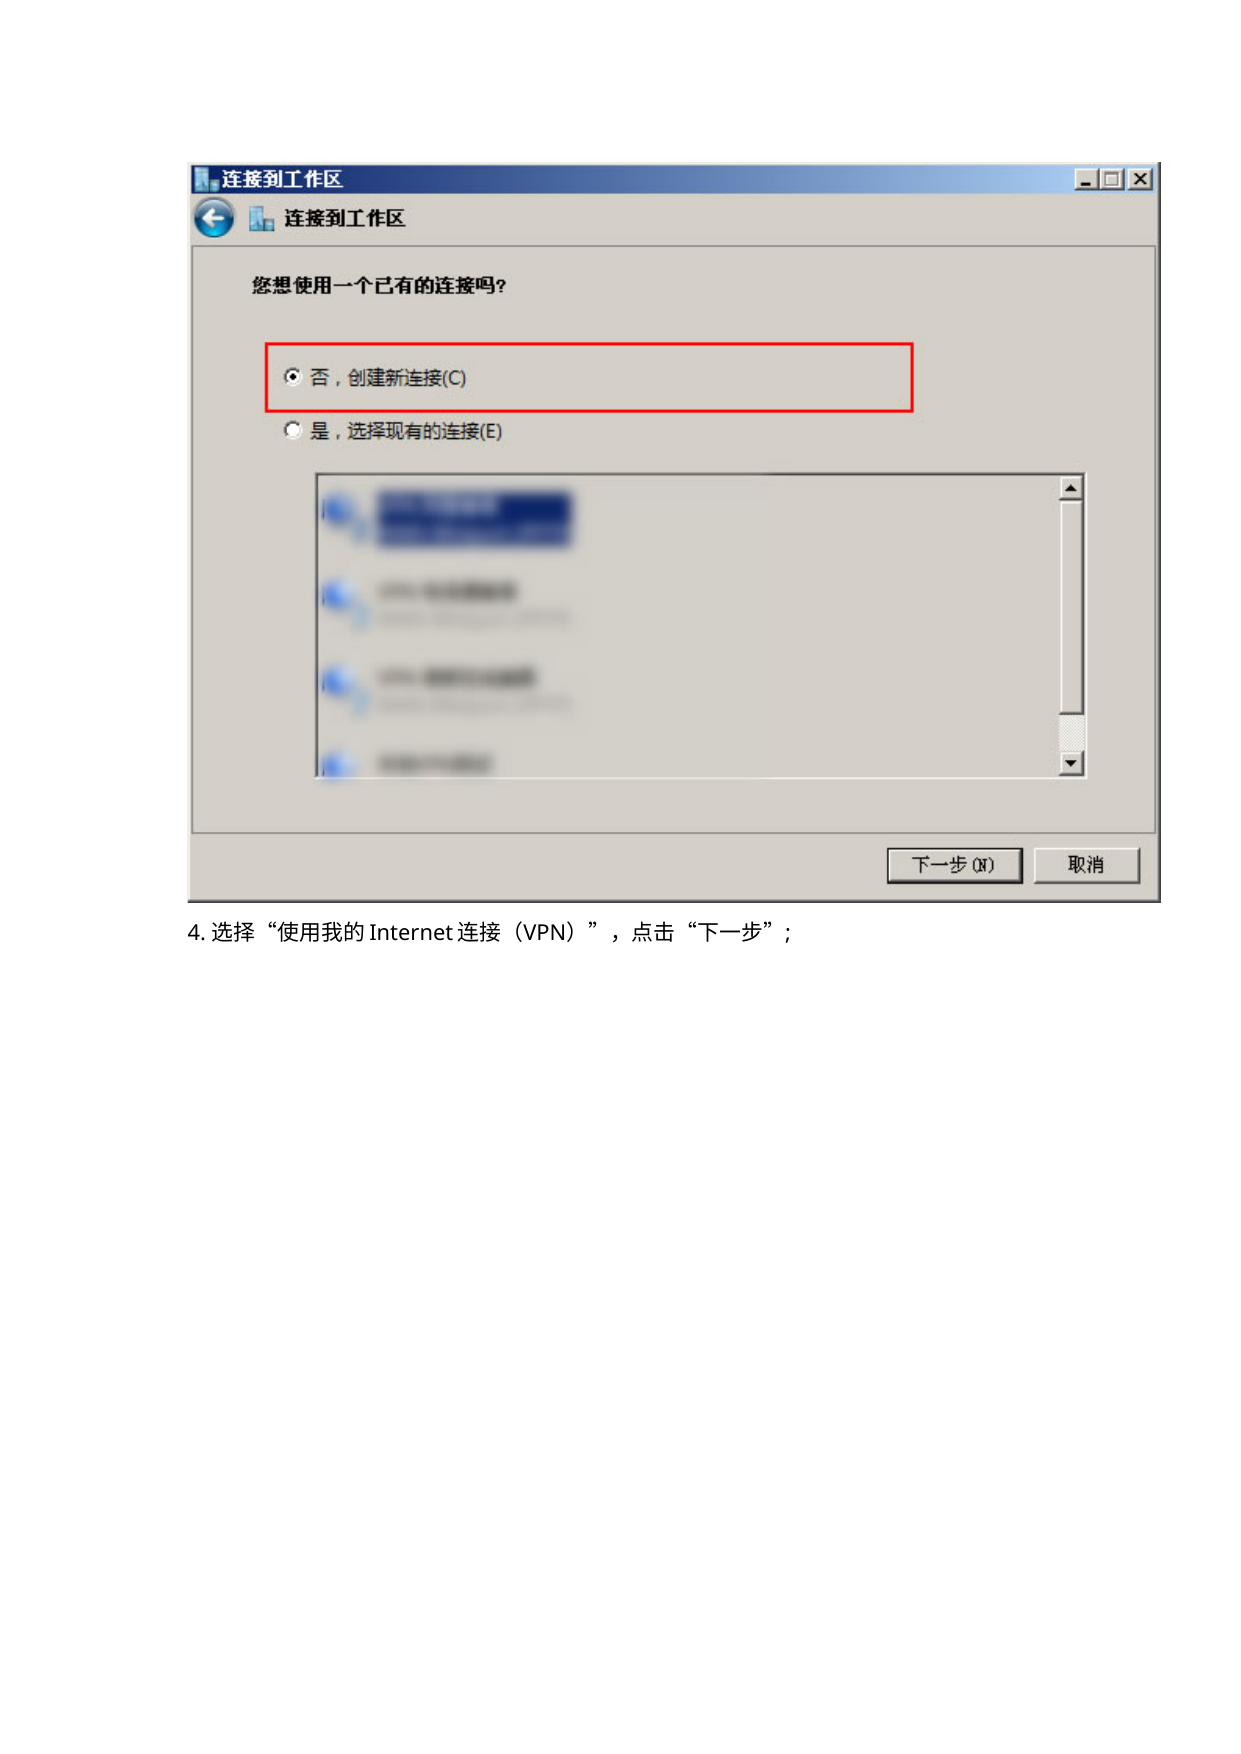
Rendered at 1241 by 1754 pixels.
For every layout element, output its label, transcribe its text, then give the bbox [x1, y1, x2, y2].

picture [187, 162, 1161, 903]
text 4. 选择“使用我的Internet连接（VPN）”，点击“下一步”; [187, 914, 1053, 947]
